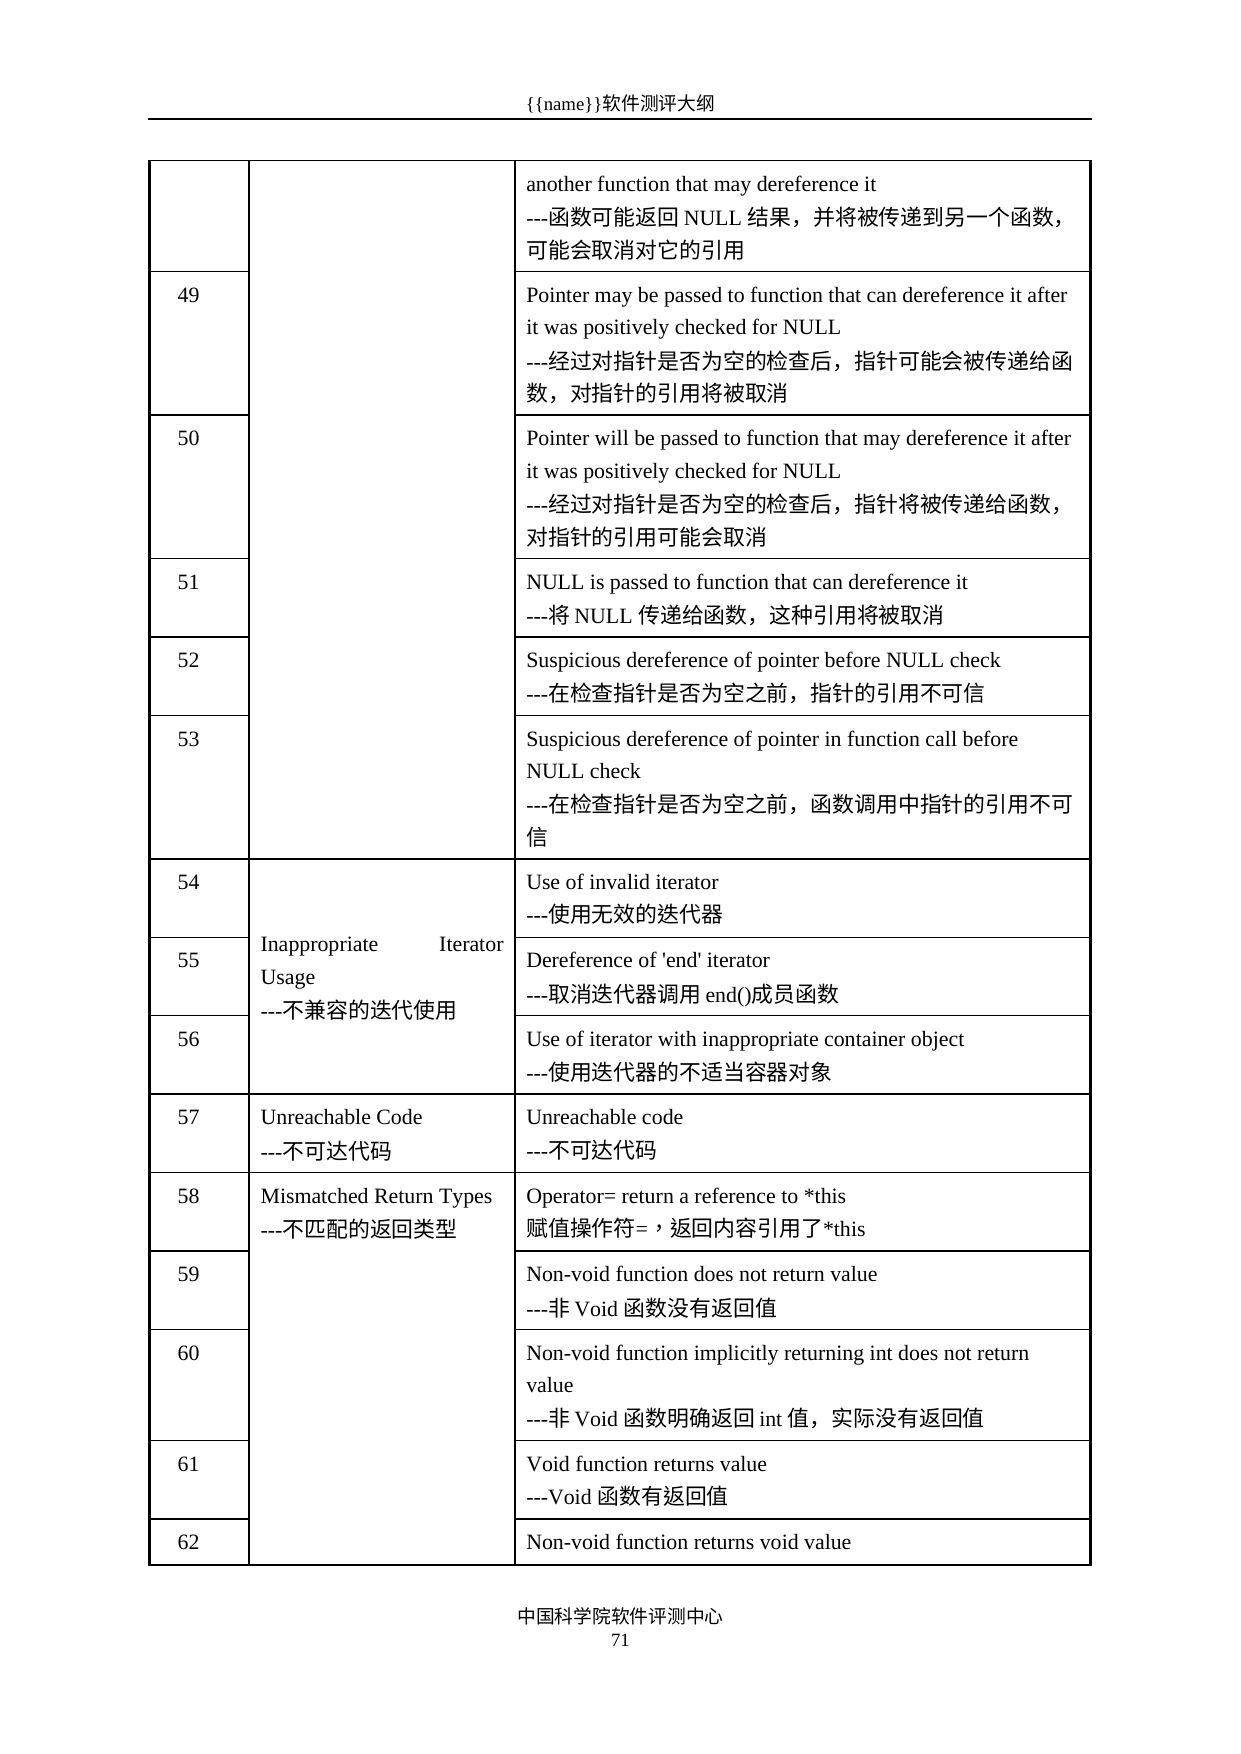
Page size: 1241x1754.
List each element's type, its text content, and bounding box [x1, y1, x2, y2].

table_cell Inappropriate Iterator Usage ---不兼容的迭代使用 [250, 860, 514, 1093]
table_cell NULL is passed to function that can dereference it ---将NULL 传递给函数，这种引用将被取消 [516, 559, 1089, 636]
table_cell [151, 1016, 248, 1093]
table_cell [151, 161, 248, 271]
table_cell [151, 1095, 248, 1172]
table_cell [151, 1252, 248, 1328]
table_cell Dereference of 'end' iterator ---取消迭代器调用end()成员函数 [516, 938, 1089, 1015]
table_cell Void function returns value ---Void 函数有返回值 [516, 1441, 1089, 1518]
table_cell Suspicious dereference of pointer in function call before NULL check ---在检查指针是否为空之前，函数调用中指针的引用不可信 [516, 716, 1089, 858]
table_cell [151, 1441, 248, 1518]
table_cell Non-void function implicitly returning int does not return value ---非Void 函数明确返回int 值，实际没有返回值 [516, 1330, 1089, 1439]
table_cell [151, 559, 248, 636]
table_cell [151, 938, 248, 1015]
table_cell Pointer will be passed to function that may dereference it after it was positively checked for NULL ---经过对指针是否为空的检查后，指针将被传递给函数，对指针的引用可能会取消 [516, 416, 1089, 558]
table_cell [151, 272, 248, 414]
table_cell [151, 860, 248, 936]
table_cell [151, 1173, 248, 1250]
table_cell Use of iterator with inappropriate container object ---使用迭代器的不适当容器对象 [516, 1016, 1089, 1093]
table_cell Operator= return a reference to *this 赋值操作符=，返回内容引用了*this [516, 1173, 1089, 1250]
table_cell Suspicious dereference of pointer before NULL check ---在检查指针是否为空之前，指针的引用不可信 [516, 638, 1089, 714]
table_cell [151, 716, 248, 858]
table_cell Non-void function does not return value ---非Void 函数没有返回值 [516, 1252, 1089, 1328]
table_cell [151, 1330, 248, 1439]
table_cell Unreachable code ---不可达代码 [516, 1095, 1089, 1172]
table_cell Unreachable Code ---不可达代码 [250, 1095, 514, 1172]
table_cell Use of invalid iterator ---使用无效的迭代器 [516, 860, 1089, 936]
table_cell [516, 1520, 1089, 1564]
table_cell [151, 416, 248, 558]
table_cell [516, 161, 1089, 271]
table_cell [151, 1520, 248, 1564]
table_cell Pointer may be passed to function that can dereference it after it was positively checked for NULL ---经过对指针是否为空的检查后，指针可能会被传递给函数，对指针的引用将被取消 [516, 272, 1089, 414]
table_cell [151, 638, 248, 714]
table_cell Mismatched Return Types ---不匹配的返回类型 [250, 1173, 514, 1564]
